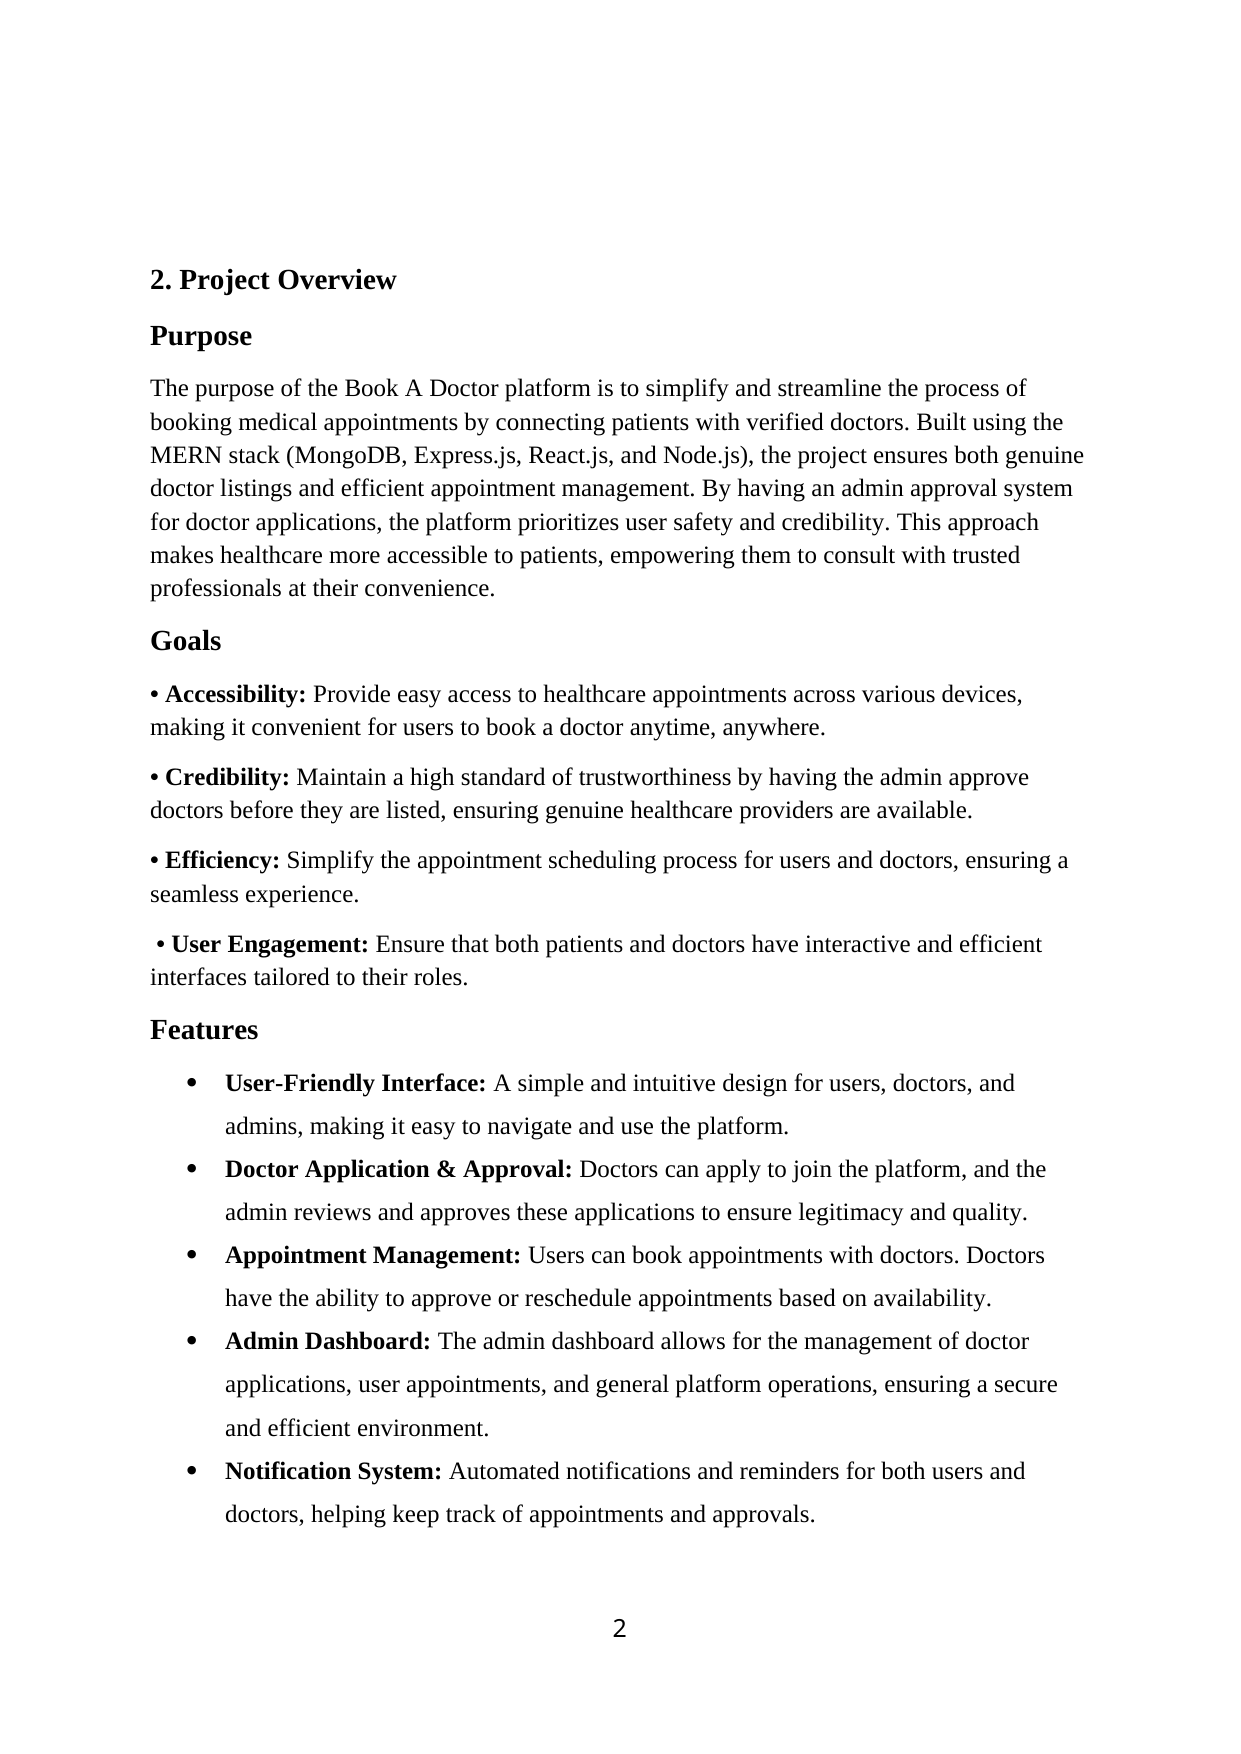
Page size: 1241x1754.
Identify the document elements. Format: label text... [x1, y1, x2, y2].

list Admin Dashboard: The admin dashboard allows for the management of doctor applications, user appointments, and general platform operations, ensuring a secure and efficient environment. [187, 1326, 1090, 1441]
text • Efficiency: Simplify the appointment scheduling process for users and doctors, ensuring a seamless experience. [150, 846, 1090, 908]
text The purpose of the Book A Doctor platform is to simplify and streamline the process of booking medical appointments by connecting patients with verified doctors. Built using the MERN stack (MongoDB, Express.js, React.js, and Node.js), the project ensures both genuine doctor listings and efficient appointment management. By having an admin approval system for doctor applications, the platform prioritizes user safety and credibility. This approach makes healthcare more accessible to patients, empowering them to consult with trusted professionals at their convenience. [150, 373, 1090, 602]
list User-Friendly Interface: A simple and intuitive design for users, doctors, and admins, making it easy to navigate and use the platform. [187, 1068, 1090, 1139]
text 2. Project Overview [150, 262, 1090, 296]
list Notification System: Automated notifications and reminders for both users and doctors, helping keep track of appointments and approvals. [187, 1456, 1090, 1528]
text Features [150, 1012, 1090, 1046]
text • User Engagement: Ensure that both patients and doctors have interactive and efficient interfaces tailored to their roles. [150, 929, 1090, 991]
text Purpose [150, 318, 1090, 351]
list Doctor Application & Approval: Doctors can apply to join the platform, and the admin reviews and approves these applications to ensure legitimacy and quality. [187, 1154, 1090, 1226]
text Goals [150, 623, 1090, 657]
text • Credibility: Maintain a high standard of trustworthiness by having the admin approve doctors before they are listed, ensuring genuine healthcare providers are available. [150, 762, 1090, 824]
list Appointment Management: Users can book appointments with doctors. Doctors have the ability to approve or reschedule appointments based on availability. [187, 1240, 1090, 1312]
text • Accessibility: Provide easy access to healthcare appointments across various devices, making it convenient for users to book a doctor anytime, anywhere. [150, 679, 1090, 741]
